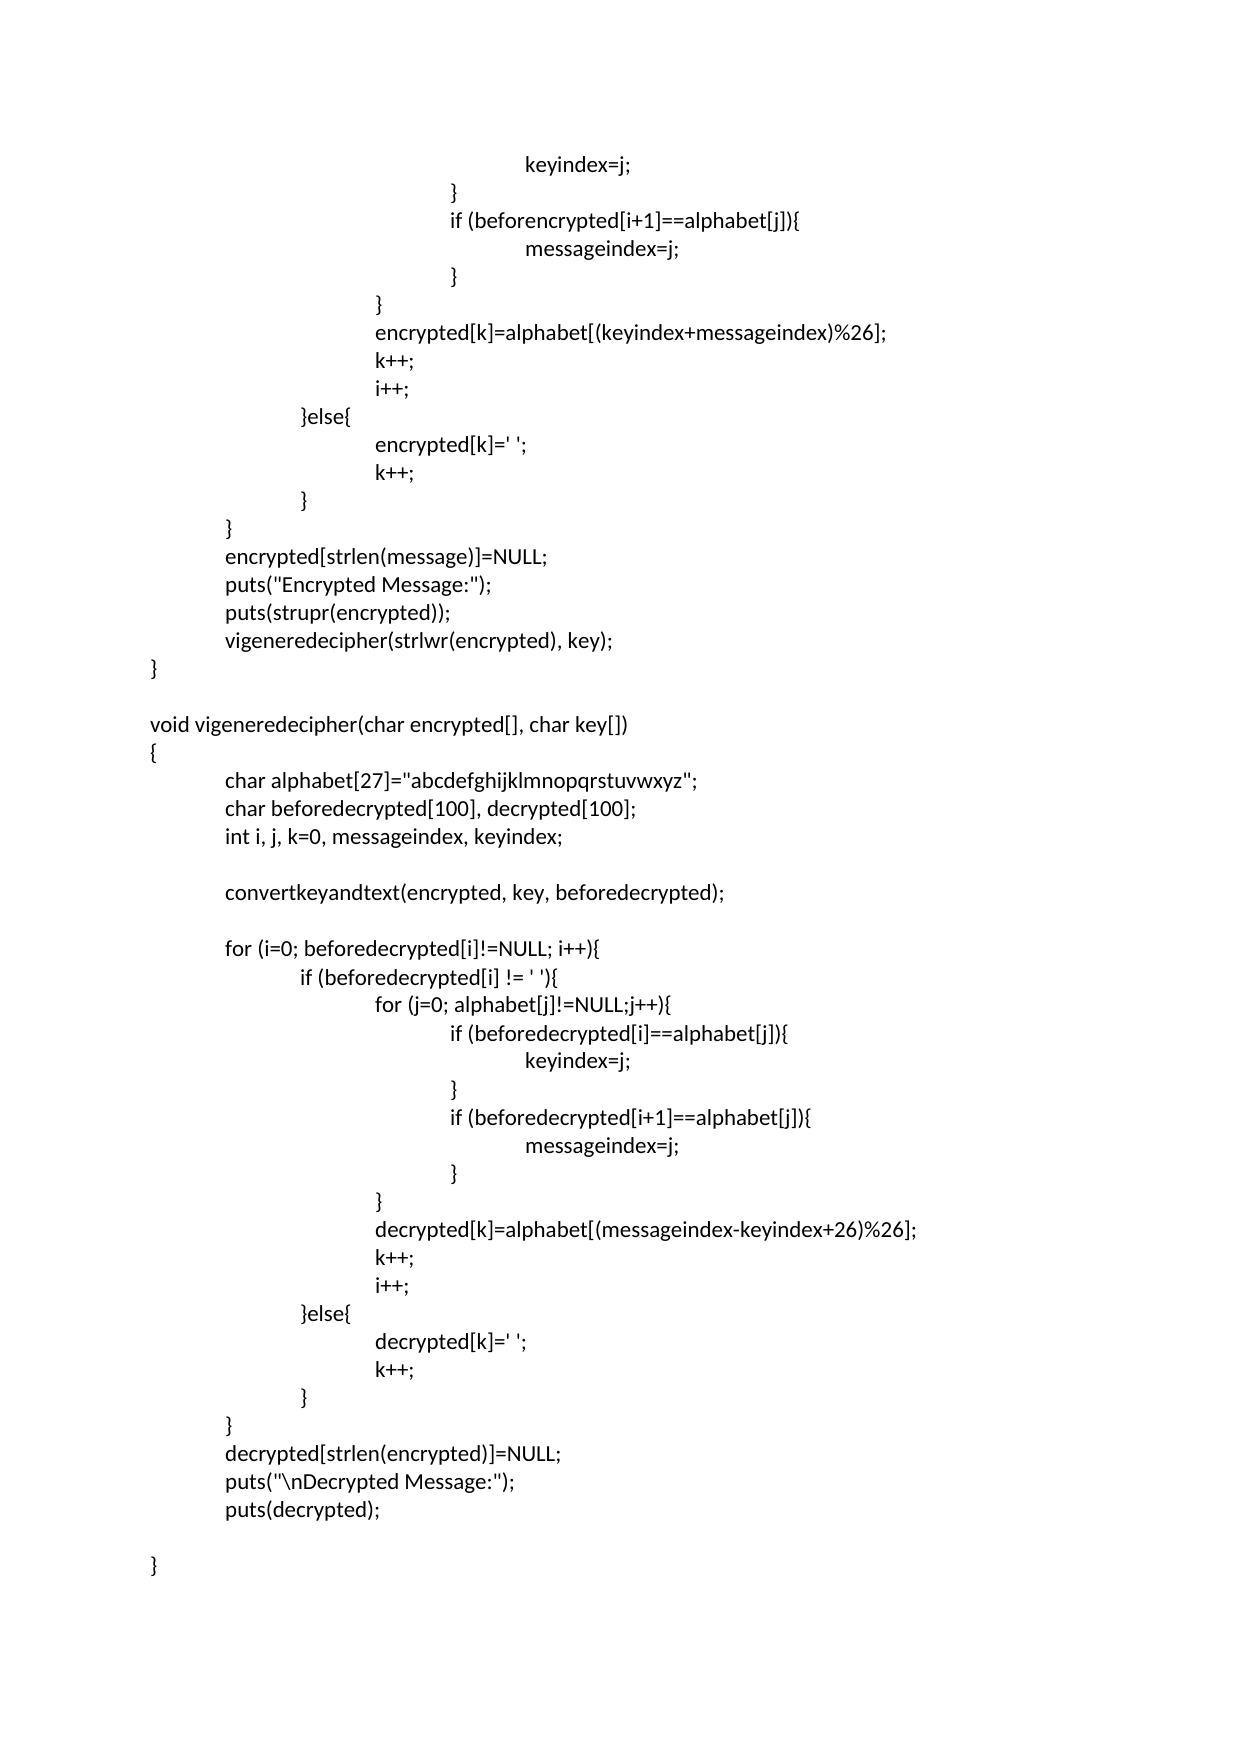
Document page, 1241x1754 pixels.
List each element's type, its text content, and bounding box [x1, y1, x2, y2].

text } [150, 1411, 1090, 1439]
text if (beforedecrypted[i] != ' '){ [150, 963, 1090, 991]
text } [150, 1187, 1090, 1215]
text convertkeyandtext(encrypted, key, beforedecrypted); [150, 878, 1090, 907]
text } [150, 1075, 1090, 1103]
text char beforedecrypted[100], decrypted[100]; [150, 794, 1090, 822]
text } [150, 514, 1090, 542]
text k++; [150, 458, 1090, 486]
text } [150, 486, 1090, 514]
text void vigeneredecipher(char encrypted[], char key[]) [150, 710, 1090, 738]
text messageindex=j; [150, 1131, 1090, 1159]
text } [150, 262, 1090, 290]
text }else{ [150, 1299, 1090, 1327]
text } [150, 654, 1090, 682]
text vigeneredecipher(strlwr(encrypted), key); [150, 626, 1090, 654]
text }else{ [150, 402, 1090, 430]
text encrypted[k]=' '; [150, 430, 1090, 458]
text } [150, 1551, 1090, 1579]
text messageindex=j; [150, 234, 1090, 262]
text decrypted[strlen(encrypted)]=NULL; [150, 1439, 1090, 1467]
text for (i=0; beforedecrypted[i]!=NULL; i++){ [150, 934, 1090, 963]
text for (j=0; alphabet[j]!=NULL;j++){ [150, 991, 1090, 1019]
text keyindex=j; [150, 150, 1090, 178]
text if (beforencrypted[i+1]==alphabet[j]){ [150, 206, 1090, 234]
text if (beforedecrypted[i+1]==alphabet[j]){ [150, 1103, 1090, 1131]
text i++; [150, 374, 1090, 402]
text } [150, 290, 1090, 318]
text puts("Encrypted Message:"); [150, 570, 1090, 598]
text if (beforedecrypted[i]==alphabet[j]){ [150, 1019, 1090, 1047]
text decrypted[k]=' '; [150, 1327, 1090, 1355]
text keyindex=j; [150, 1047, 1090, 1075]
text char alphabet[27]="abcdefghijklmnopqrstuvwxyz"; [150, 766, 1090, 794]
text k++; [150, 1355, 1090, 1383]
text puts(decrypted); [150, 1495, 1090, 1523]
text puts("\nDecrypted Message:"); [150, 1467, 1090, 1495]
text encrypted[k]=alphabet[(keyindex+messageindex)%26]; [150, 318, 1090, 346]
text } [150, 178, 1090, 206]
text } [150, 1159, 1090, 1187]
text { [150, 738, 1090, 766]
text i++; [150, 1271, 1090, 1299]
text } [150, 1383, 1090, 1411]
text puts(strupr(encrypted)); [150, 598, 1090, 626]
text decrypted[k]=alphabet[(messageindex-keyindex+26)%26]; [150, 1215, 1090, 1243]
text int i, j, k=0, messageindex, keyindex; [150, 822, 1090, 851]
text encrypted[strlen(message)]=NULL; [150, 542, 1090, 570]
text k++; [150, 1243, 1090, 1271]
text k++; [150, 346, 1090, 374]
